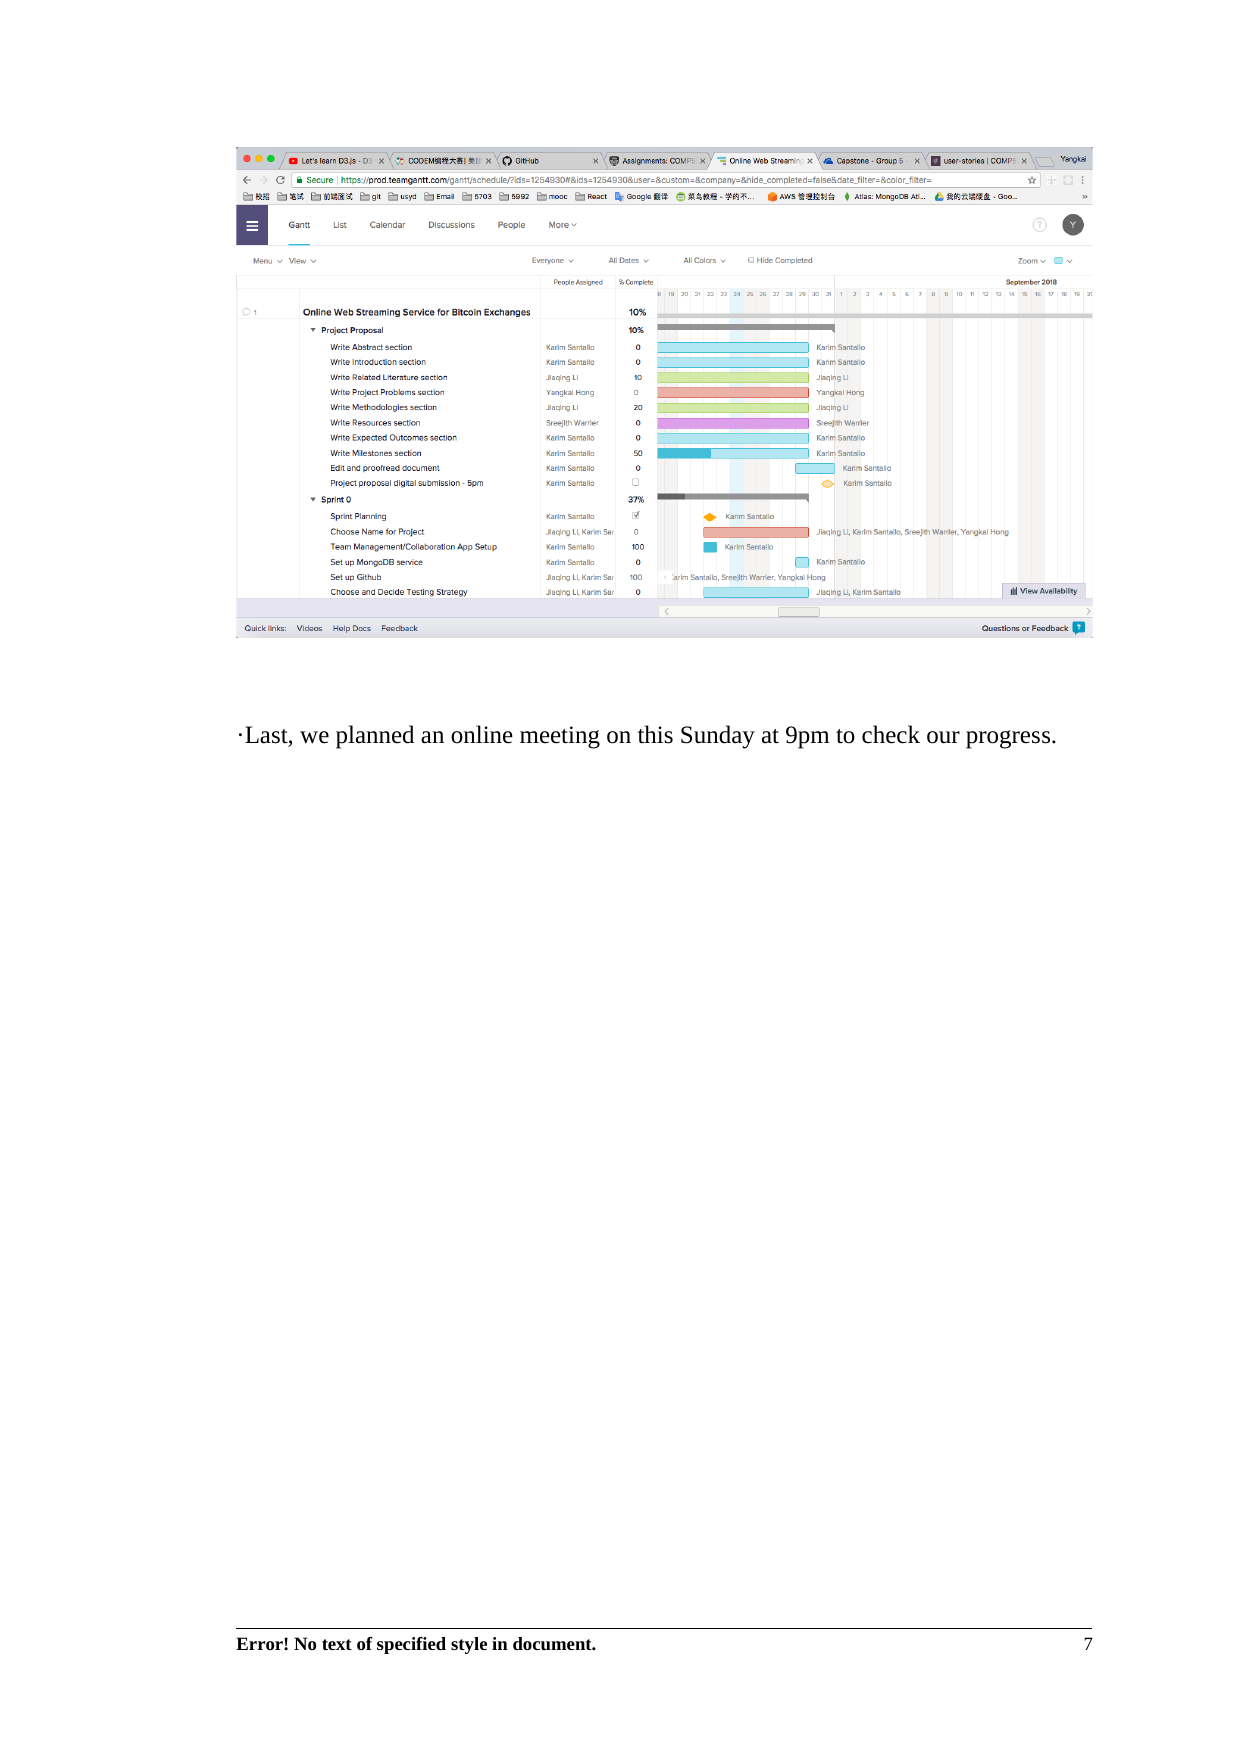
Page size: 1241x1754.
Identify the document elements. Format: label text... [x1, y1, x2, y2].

picture [236, 147, 1093, 638]
text ·Last, we planned an online meeting on this Sunday at 9pm to check our progress. [236, 720, 1092, 749]
